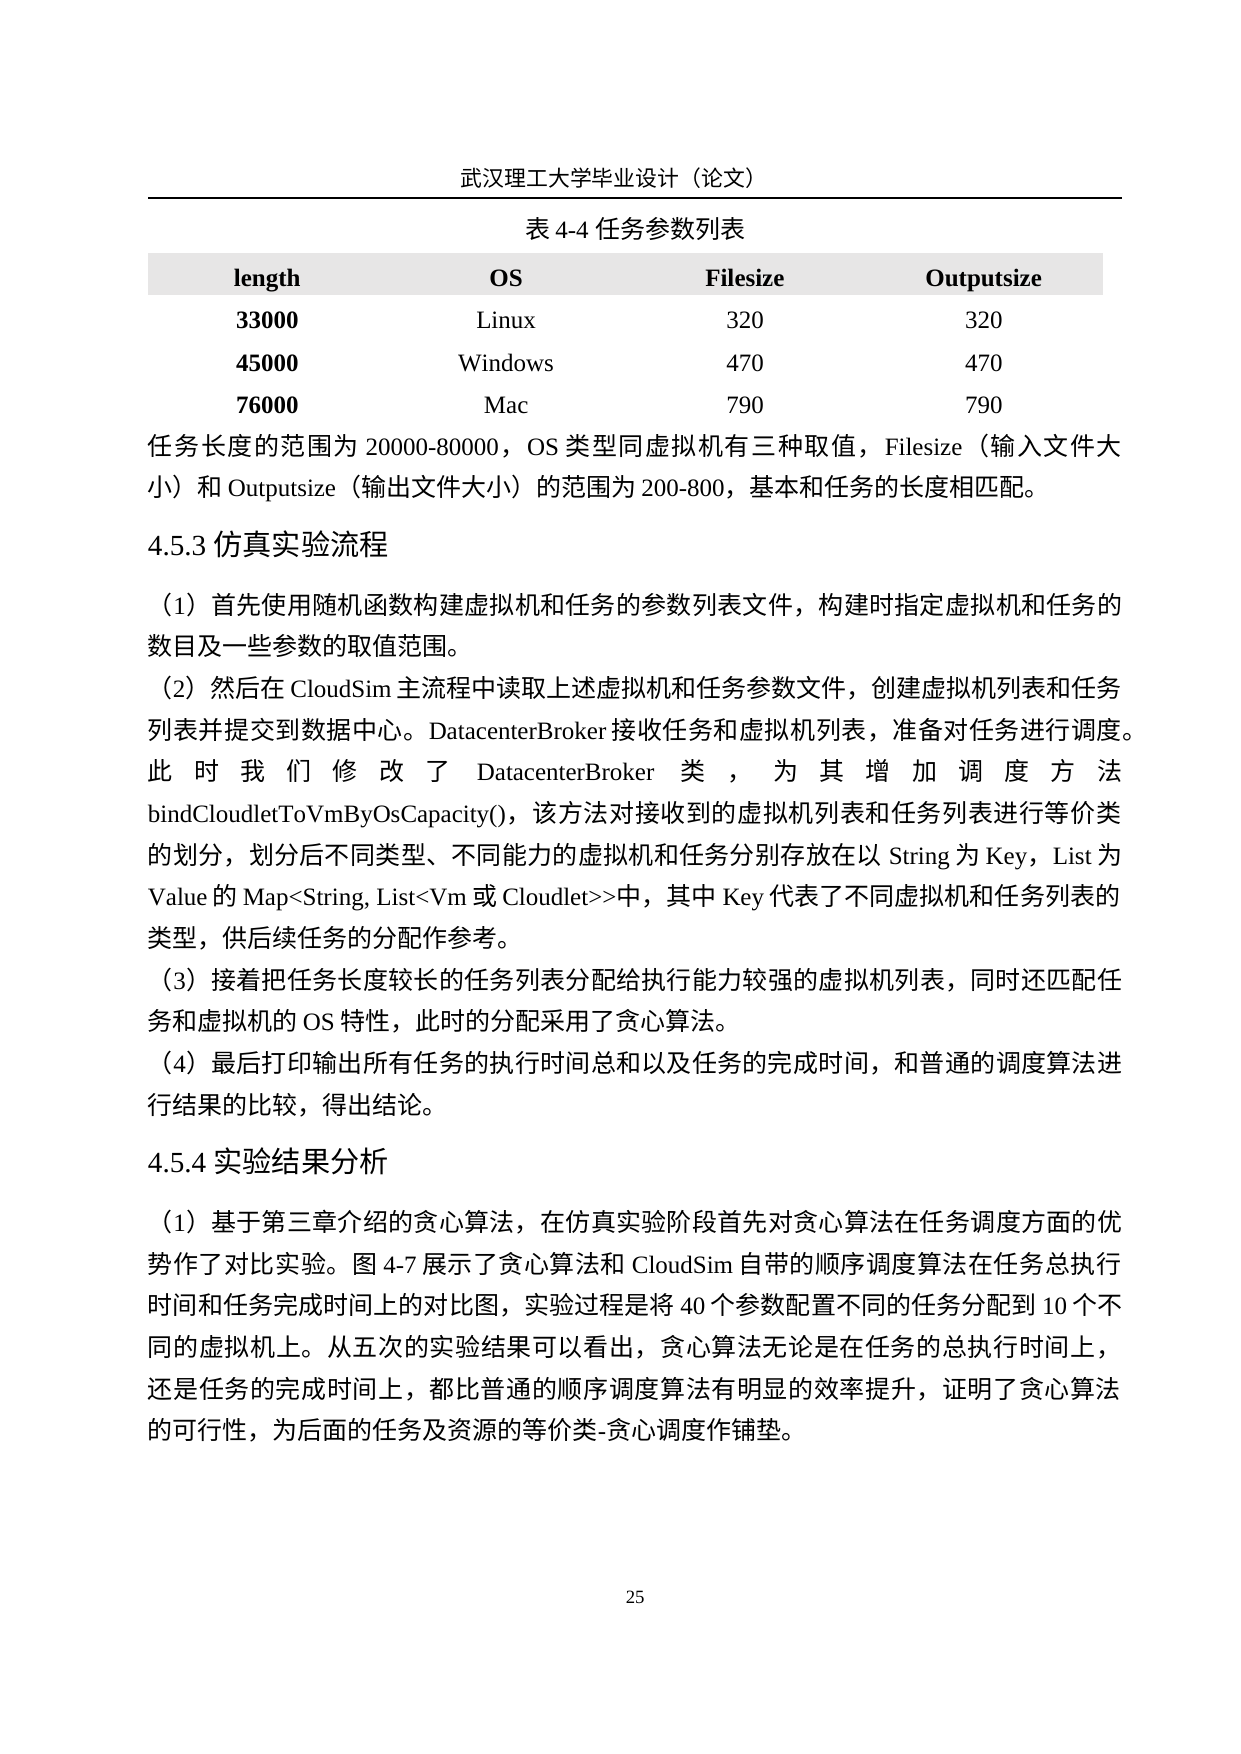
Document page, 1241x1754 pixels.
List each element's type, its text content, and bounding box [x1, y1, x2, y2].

table_header Outputsize [864, 253, 1103, 295]
text 表4-4 任务参数列表 [148, 206, 1122, 247]
text 任务长度的范围为20000-80000，OS类型同虚拟机有三种取值，Filesize（输入文件大小）和Outputsize（输出文件大小）的范围为200-800，基本和任务的长度相匹配。 [148, 422, 1122, 505]
table_cell Mac [386, 379, 625, 422]
table_cell 76000 [148, 379, 386, 422]
table_header Filesize [625, 253, 864, 295]
table_cell Linux [386, 295, 625, 338]
table_cell 45000 [148, 338, 386, 379]
table_cell 470 [864, 338, 1103, 379]
subtitle 4.5.3 仿真实验流程 [148, 522, 1122, 564]
text （1）首先使用随机函数构建虚拟机和任务的参数列表文件，构建时指定虚拟机和任务的数目及一些参数的取值范围。 [148, 581, 1122, 664]
table_cell 470 [625, 338, 864, 379]
table_cell 790 [864, 379, 1103, 422]
table_cell 33000 [148, 295, 386, 338]
table_header OS [386, 253, 625, 295]
table_cell Windows [386, 338, 625, 379]
text （1）基于第三章介绍的贪心算法，在仿真实验阶段首先对贪心算法在任务调度方面的优势作了对比实验。图4-7展示了贪心算法和CloudSim自带的顺序调度算法在任务总执行时间和任务完成时间上的对比图，实验过程是将40个参数配置不同的任务分配到10个不同的虚拟机上。从五次的实验结果可以看出，贪心算法无论是在任务的总执行时间上，还是任务的完成时间上，都比普通的顺序调度算法有明显的效率提升，证明了贪心算法的可行性，为后面的任务及资源的等价类-贪心调度作铺垫。 [148, 1198, 1122, 1448]
table_cell 790 [625, 379, 864, 422]
table_header length [148, 253, 386, 295]
table_cell 320 [864, 295, 1103, 338]
text （4）最后打印输出所有任务的执行时间总和以及任务的完成时间，和普通的调度算法进行结果的比较，得出结论。 [148, 1039, 1122, 1122]
table_cell 320 [625, 295, 864, 338]
text （2）然后在CloudSim主流程中读取上述虚拟机和任务参数文件，创建虚拟机列表和任务列表并提交到数据中心。DatacenterBroker接收任务和虚拟机列表，准备对任务进行调度。此时我们修改了DatacenterBroker类，为其增加调度方法bindCloudletToVmByOsCapacity()，该方法对接收到的虚拟机列表和任务列表进行等价类的划分，划分后不同类型、不同能力的虚拟机和任务分别存放在以String为Key，List为Value的Map<String, List<Vm或Cloudlet>>中，其中Key代表了不同虚拟机和任务列表的类型，供后续任务的分配作参考。 [148, 664, 1122, 956]
subtitle 4.5.4 实验结果分析 [148, 1139, 1122, 1181]
text （3）接着把任务长度较长的任务列表分配给执行能力较强的虚拟机列表，同时还匹配任务和虚拟机的OS特性，此时的分配采用了贪心算法。 [148, 956, 1122, 1039]
